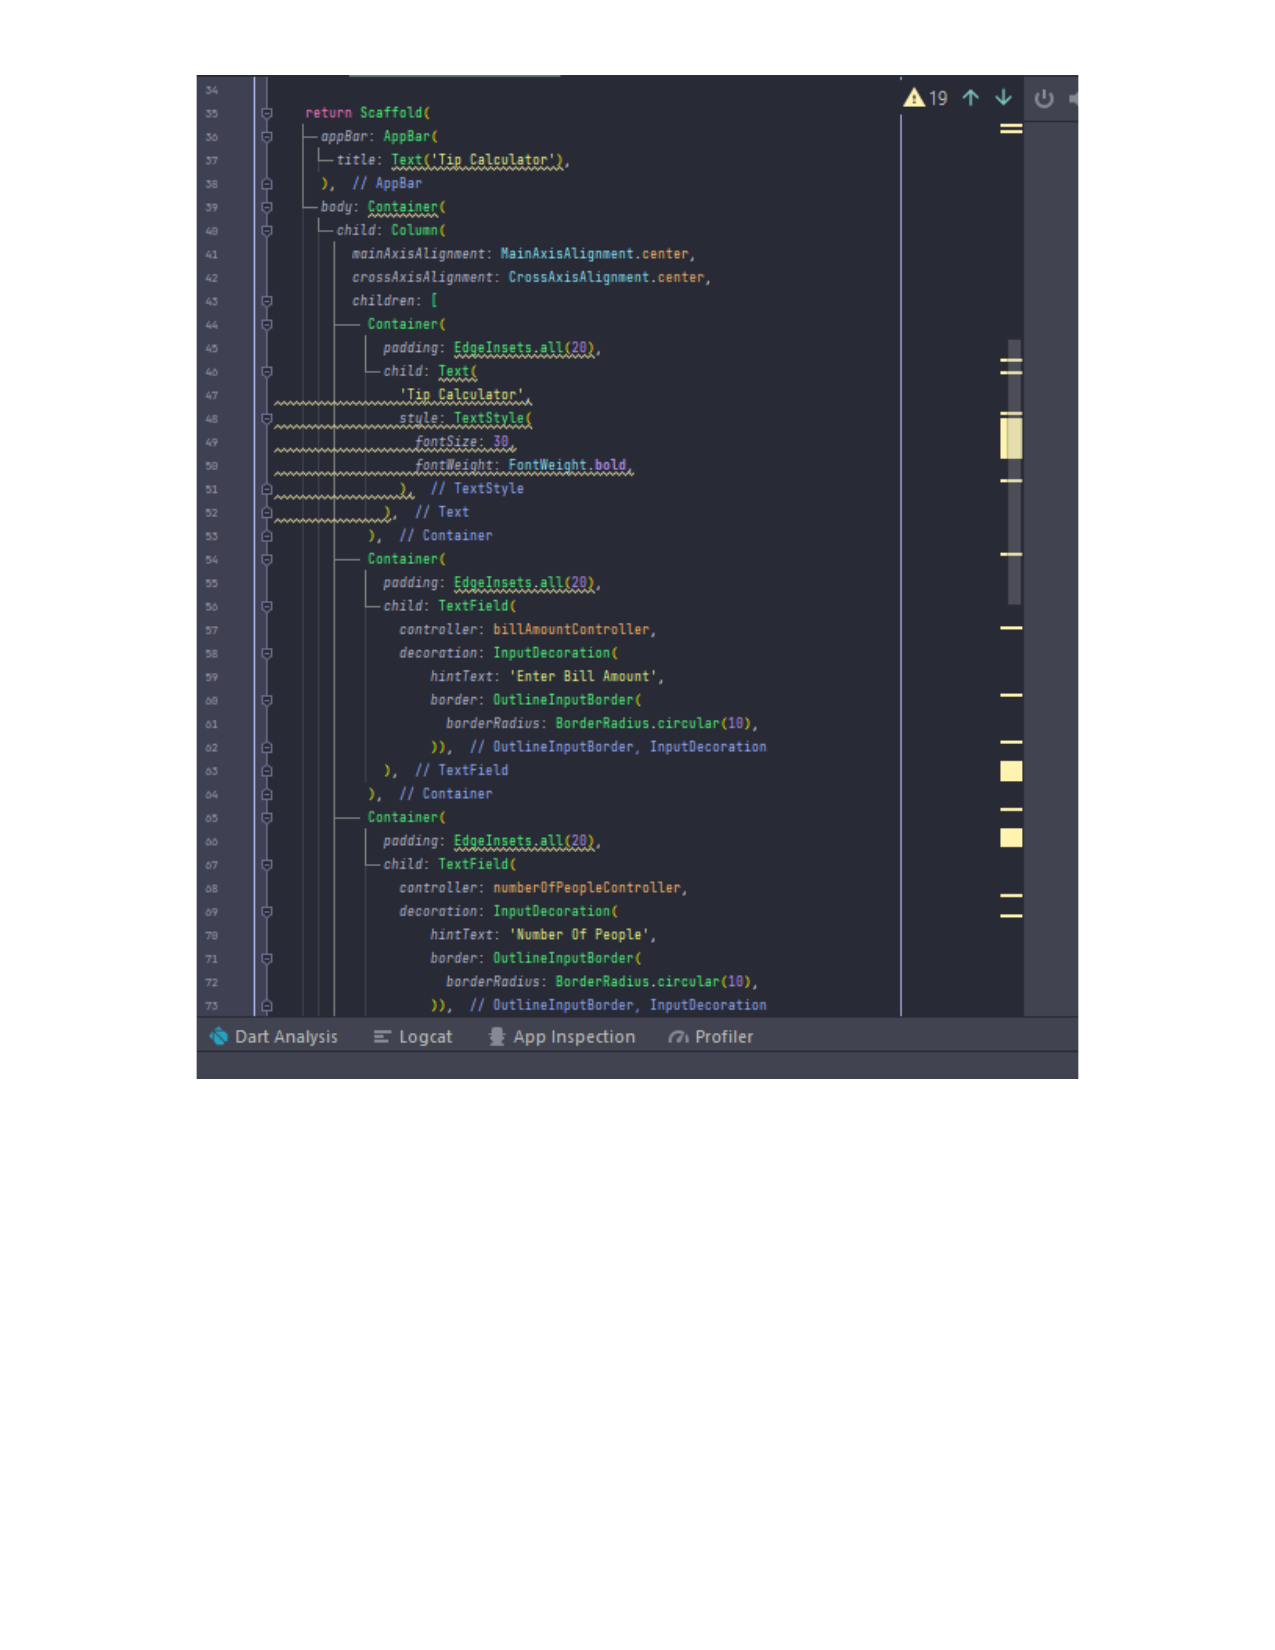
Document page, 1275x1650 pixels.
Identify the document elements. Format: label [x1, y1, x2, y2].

picture [196, 75, 1079, 1079]
